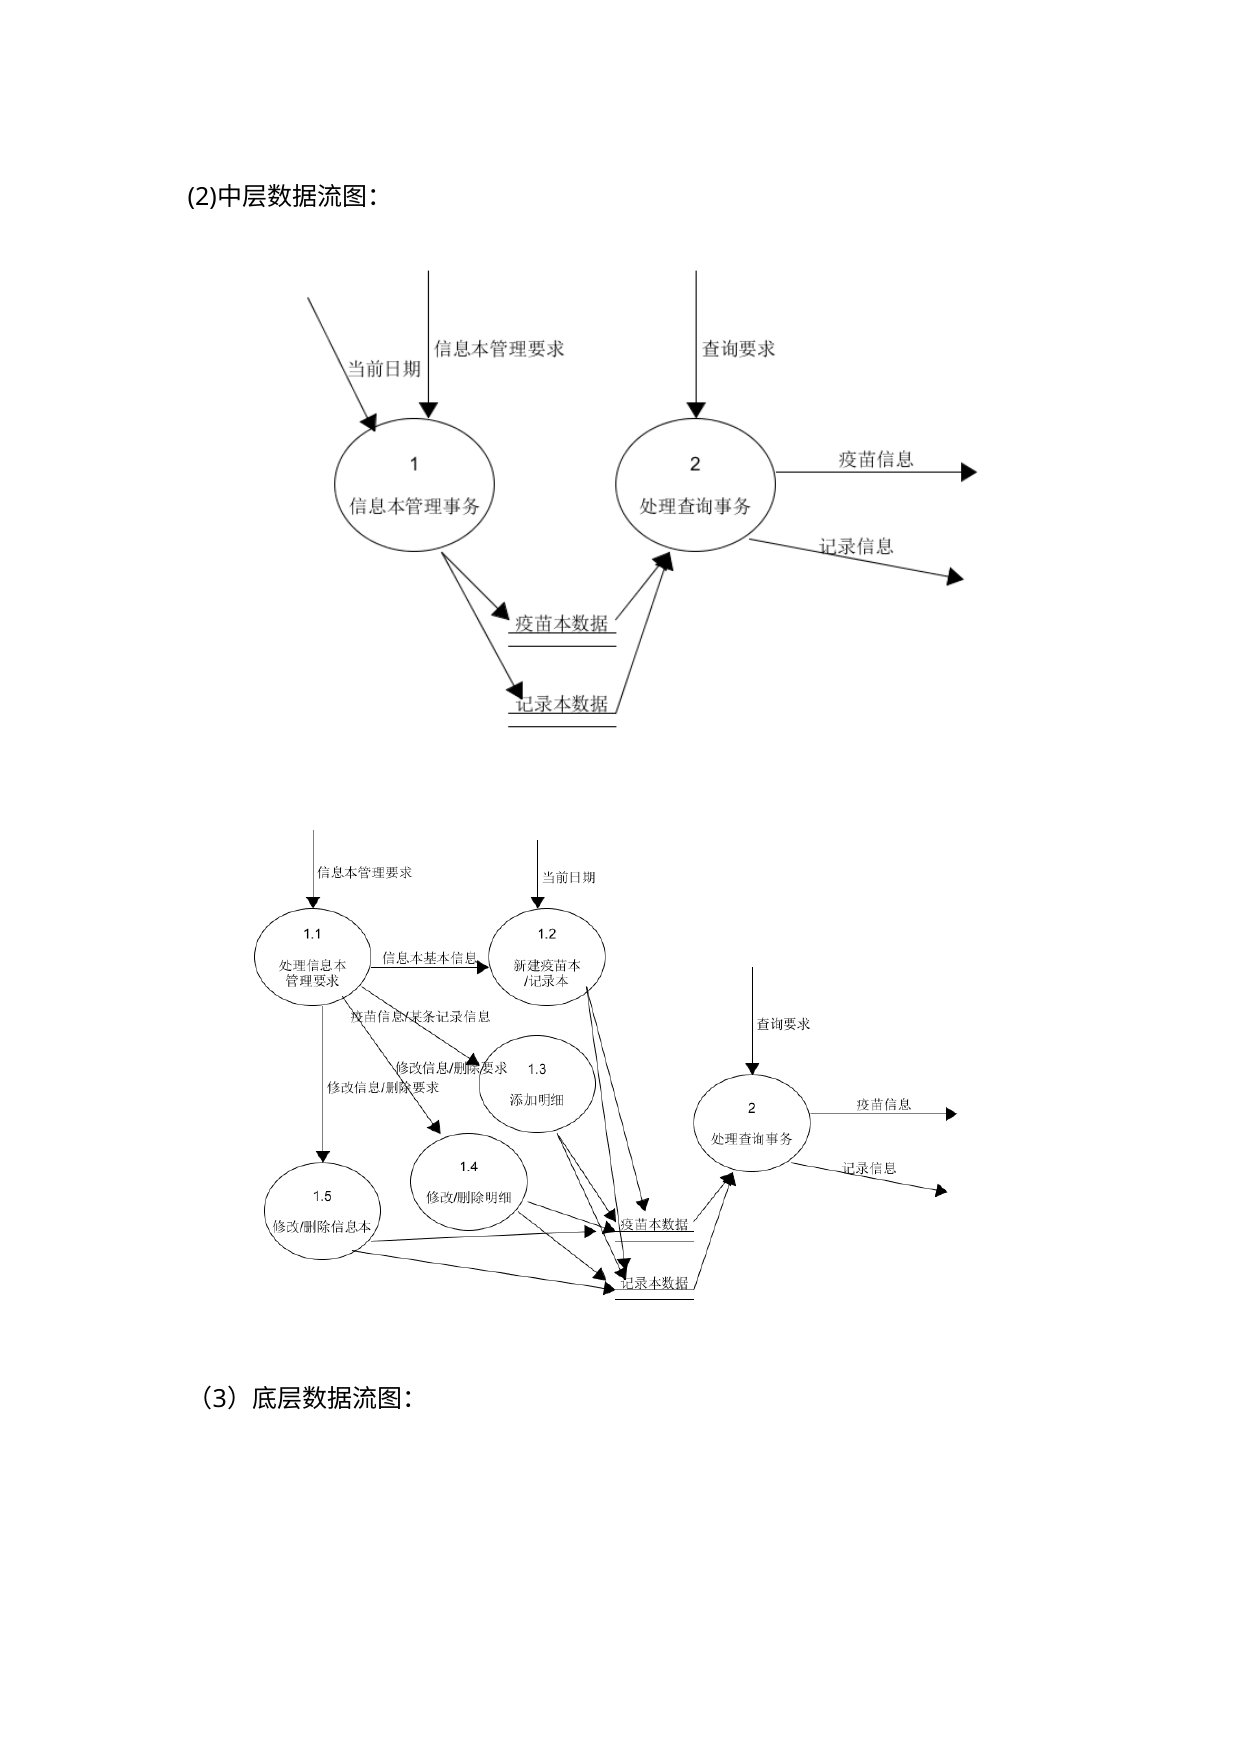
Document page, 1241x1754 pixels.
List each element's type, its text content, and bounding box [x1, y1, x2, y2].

text (2)中层数据流图： [187, 162, 1053, 227]
picture [187, 227, 1037, 801]
picture [187, 812, 1051, 1364]
text （3）底层数据流图： [187, 1364, 1053, 1429]
